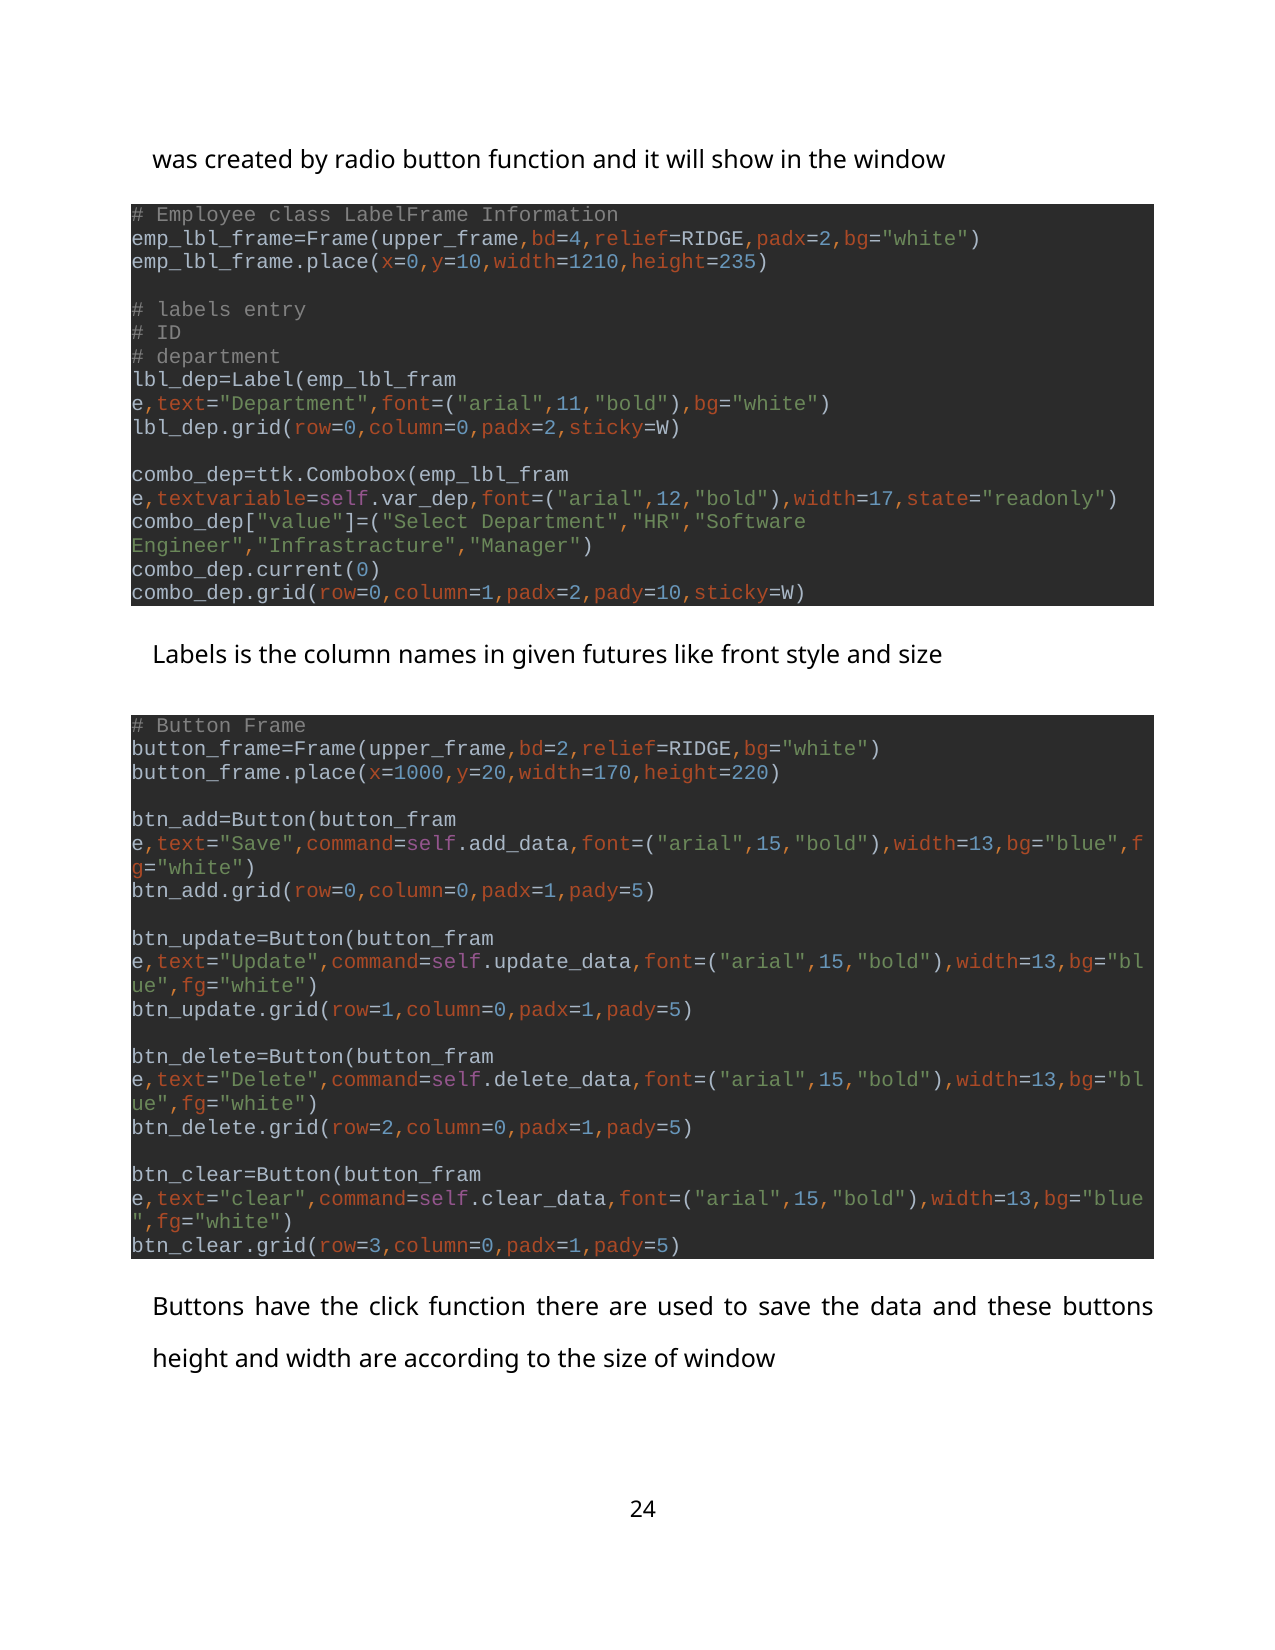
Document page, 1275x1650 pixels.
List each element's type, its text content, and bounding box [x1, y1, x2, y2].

text # Employee class LabelFrame Information emp_lbl_frame=Frame(upper_frame,bd=4,relief=RIDGE,padx=2,bg="white") emp_lbl_frame.place(x=0,y=10,width=1210,height=235) # labels entry # ID # department lbl_dep=Label(emp_lbl_frame,text="Department",font=("arial",11,"bold"),bg="white") lbl_dep.grid(row=0,column=0,padx=2,sticky=W) combo_dep=ttk.Combobox(emp_lbl_frame,textvariable=self.var_dep,font=("arial",12,"bold"),width=17,state="readonly") combo_dep["value"]=("Select Department","HR","Software Engineer","Infrastracture","Manager") combo_dep.current(0) combo_dep.grid(row=0,column=1,padx=2,pady=10,sticky=W) [131, 204, 1154, 606]
text was created by radio button function and it will show in the window [152, 141, 1154, 176]
text Labels is the column names in given futures like front style and size [152, 637, 1154, 671]
text # Button Frame button_frame=Frame(upper_frame,bd=2,relief=RIDGE,bg="white") button_frame.place(x=1000,y=20,width=170,height=220) btn_add=Button(button_frame,text="Save",command=self.add_data,font=("arial",15,"bold"),width=13,bg="blue",fg="white") btn_add.grid(row=0,column=0,padx=1,pady=5) btn_update=Button(button_frame,text="Update",command=self.update_data,font=("arial",15,"bold"),width=13,bg="blue",fg="white") btn_update.grid(row=1,column=0,padx=1,pady=5) btn_delete=Button(button_frame,text="Delete",command=self.delete_data,font=("arial",15,"bold"),width=13,bg="blue",fg="white") btn_delete.grid(row=2,column=0,padx=1,pady=5) btn_clear=Button(button_frame,text="clear",command=self.clear_data,font=("arial",15,"bold"),width=13,bg="blue",fg="white") btn_clear.grid(row=3,column=0,padx=1,pady=5) [131, 715, 1154, 1259]
text Buttons have the click function there are used to save the data and these buttons height and width are according to the size of window [152, 1289, 1154, 1374]
